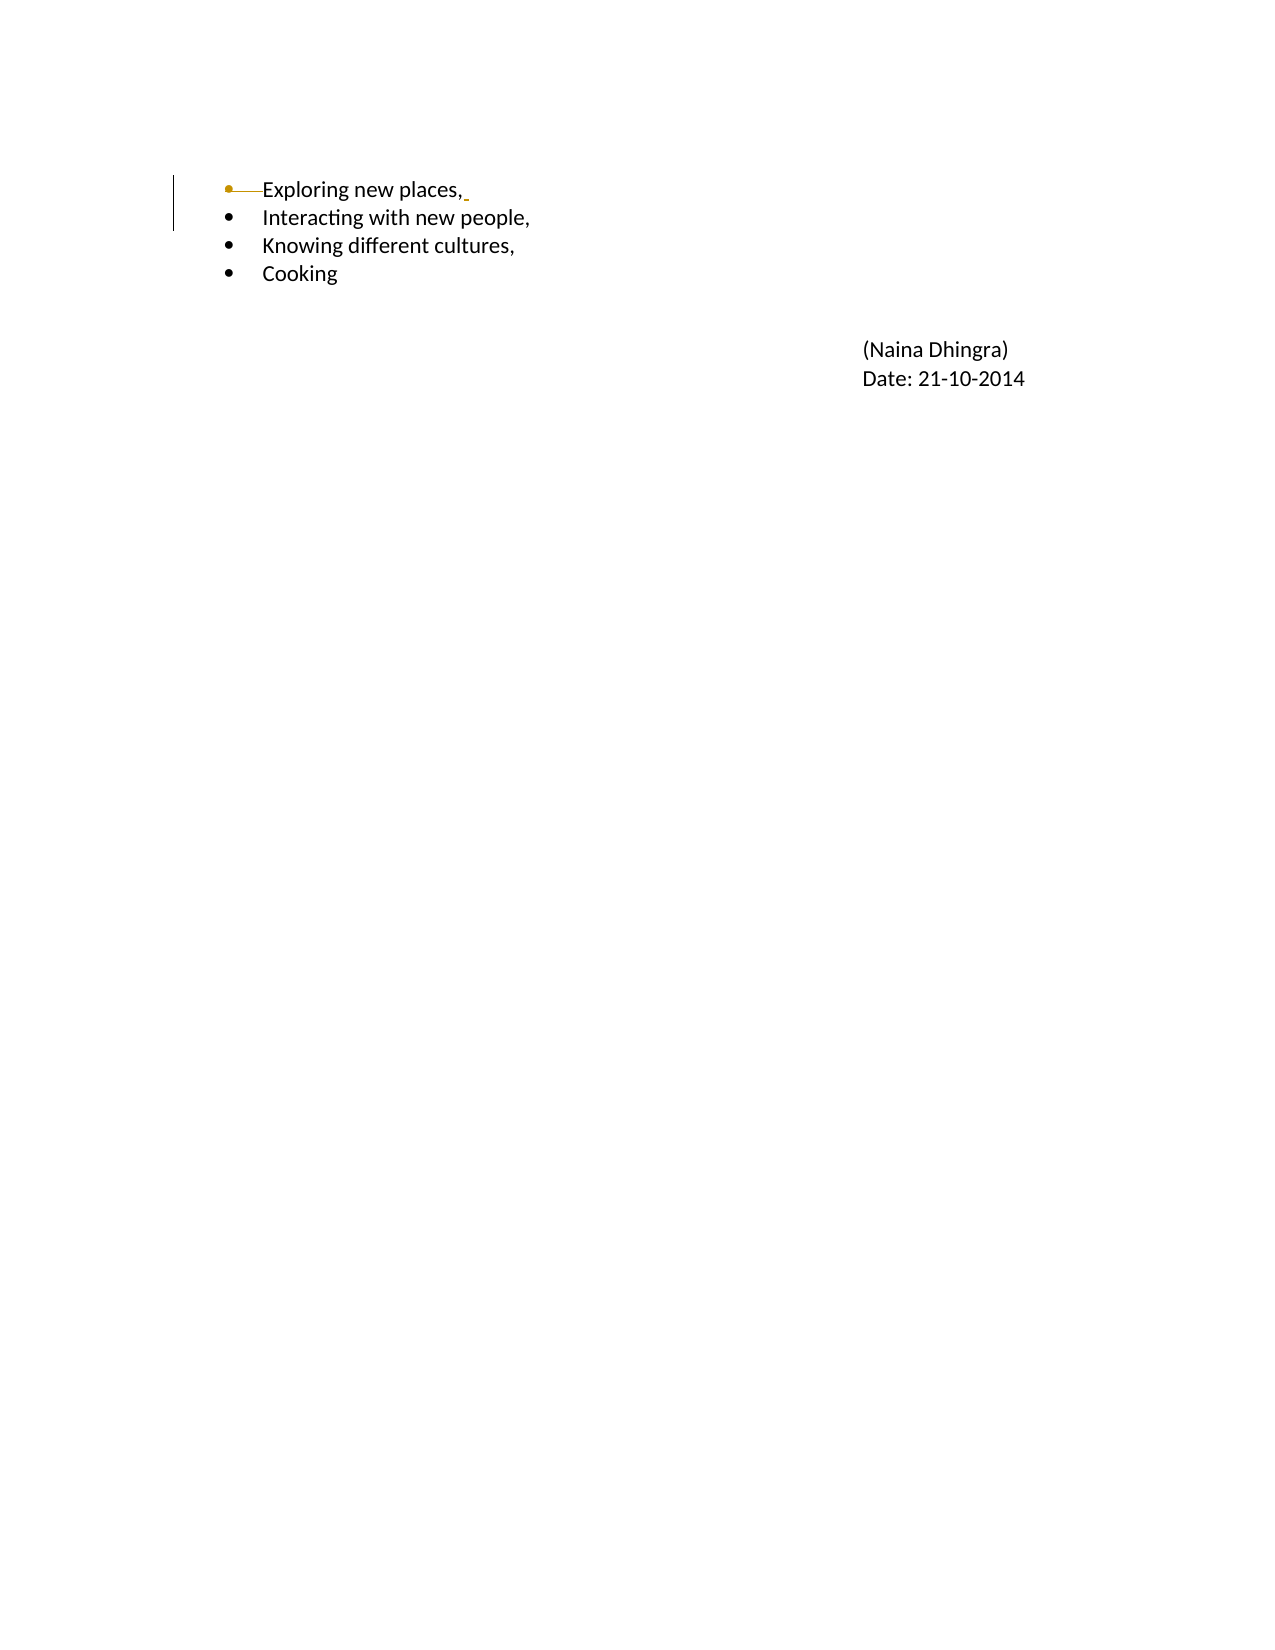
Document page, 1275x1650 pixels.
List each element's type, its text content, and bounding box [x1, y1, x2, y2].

text (Naina Dhingra) [187, 336, 1087, 364]
list Exploring new places, [225, 175, 1087, 203]
list Cooking [225, 259, 1087, 287]
list Interacting with new people, [225, 203, 1087, 231]
list Knowing different cultures, [225, 231, 1087, 259]
text Date: 21-10-2014 [187, 364, 1087, 392]
